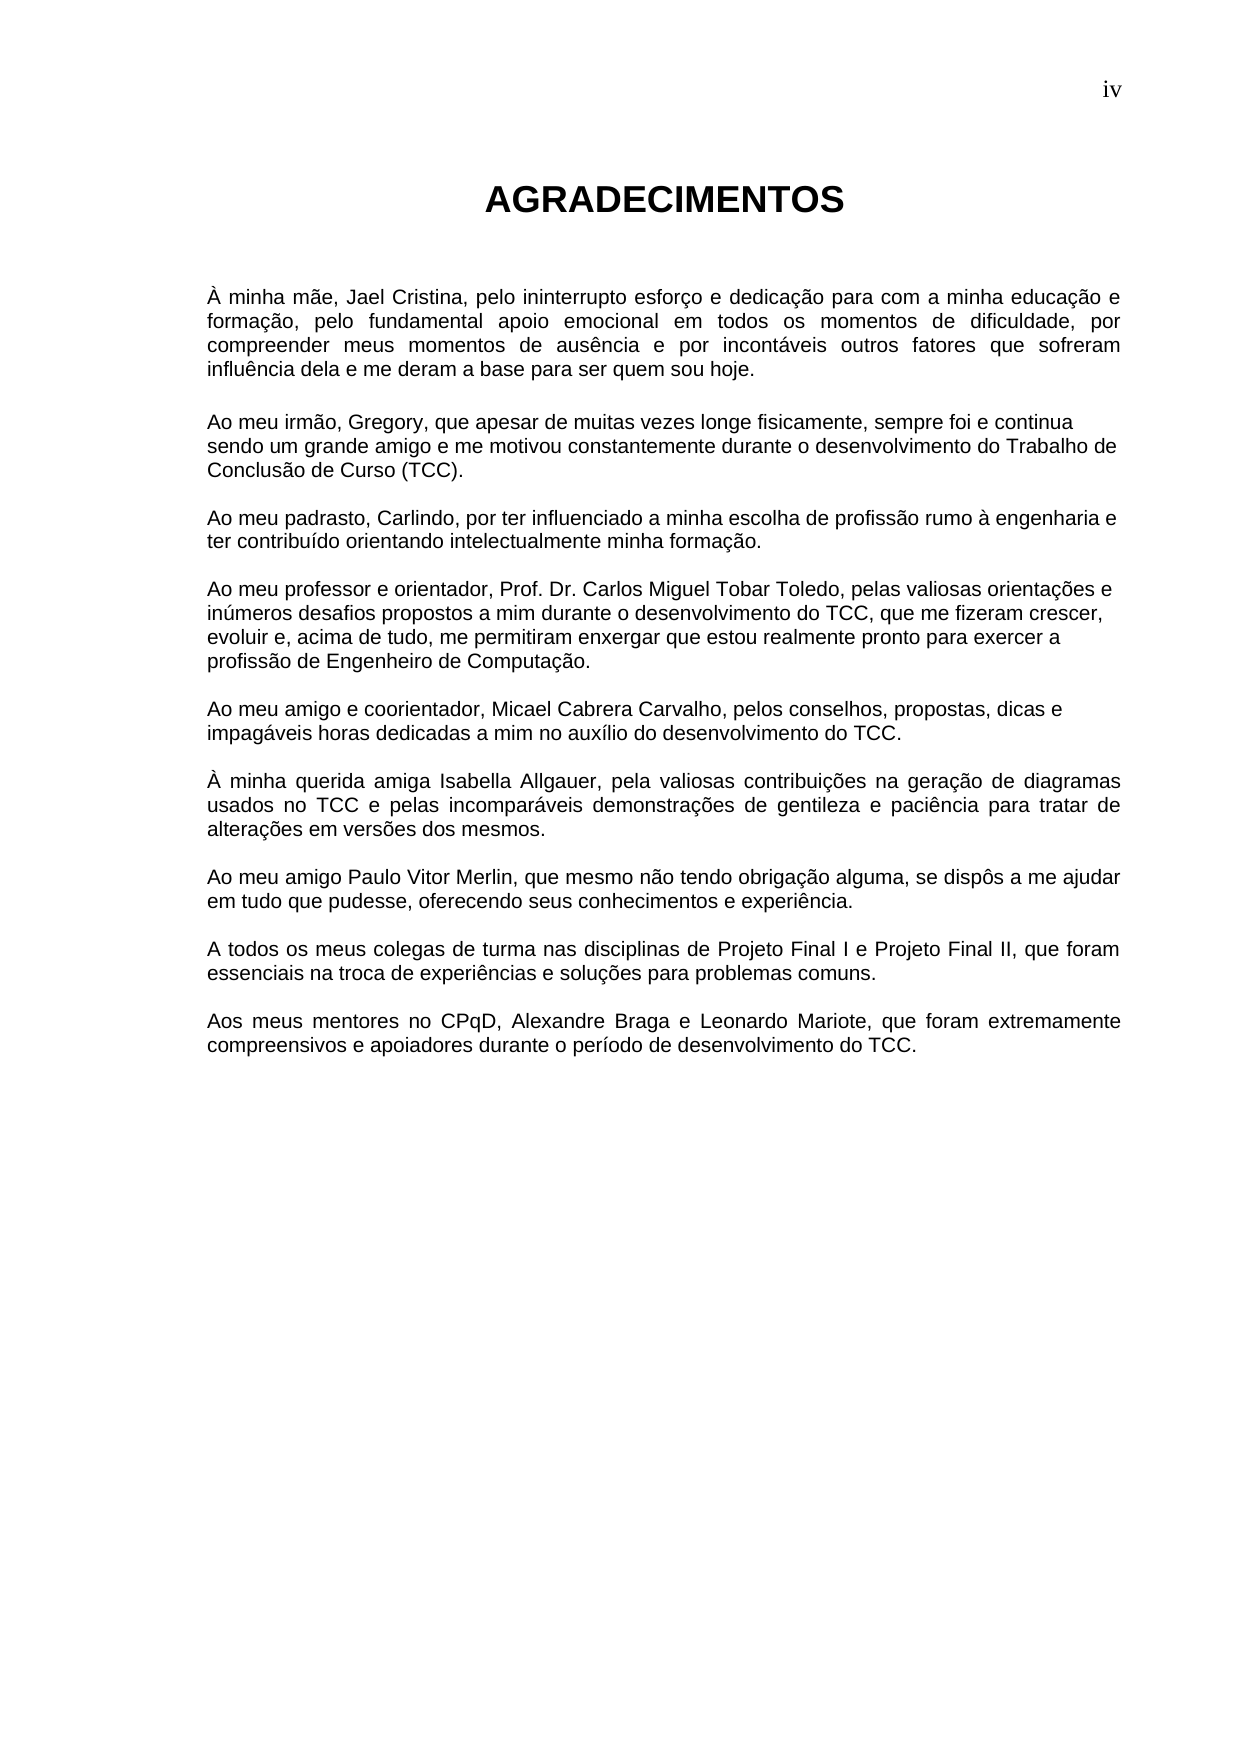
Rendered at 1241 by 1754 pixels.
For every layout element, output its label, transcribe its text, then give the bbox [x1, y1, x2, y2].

text Ao meu amigo Paulo Vitor Merlin, que mesmo não tendo obrigação alguma, se dispôs a me ajudar em tudo que pudesse, oferecendo seus conhecimentos e experiência. [207, 865, 1122, 913]
text Ao meu professor e orientador, Prof. Dr. Carlos Miguel Tobar Toledo, pelas valiosas orientações e inúmeros desafios propostos a mim durante o desenvolvimento do TCC, que me fizeram crescer, evoluir e, acima de tudo, me permitiram enxergar que estou realmente pronto para exercer a profissão de Engenheiro de Computação. [207, 577, 1122, 673]
text Aos meus mentores no CPqD, Alexandre Braga e Leonardo Mariote, que foram extremamente compreensivos e apoiadores durante o período de desenvolvimento do TCC. [207, 1008, 1122, 1056]
text Ao meu irmão, Gregory, que apesar de muitas vezes longe fisicamente, sempre foi e continua sendo um grande amigo e me motivou constantemente durante o desenvolvimento do Trabalho de Conclusão de Curso (TCC). [207, 409, 1122, 481]
text AGRADECIMENTOS [207, 177, 1122, 220]
text Ao meu padrasto, Carlindo, por ter influenciado a minha escolha de profissão rumo à engenharia e ter contribuído orientando intelectualmente minha formação. [207, 505, 1122, 553]
text À minha mãe, Jael Cristina, pelo ininterrupto esforço e dedicação para com a minha educação e formação, pelo fundamental apoio emocional em todos os momentos de dificuldade, por compreender meus momentos de ausência e por incontáveis outros fatores que sofreram influência dela e me deram a base para ser quem sou hoje. [207, 285, 1122, 381]
text À minha querida amiga Isabella Allgauer, pela valiosas contribuições na geração de diagramas usados no TCC e pelas incomparáveis demonstrações de gentileza e paciência para tratar de alterações em versões dos mesmos. [207, 769, 1122, 841]
text Ao meu amigo e coorientador, Micael Cabrera Carvalho, pelos conselhos, propostas, dicas e impagáveis horas dedicadas a mim no auxílio do desenvolvimento do TCC. [207, 697, 1122, 745]
text A todos os meus colegas de turma nas disciplinas de Projeto Final I e Projeto Final II, que foram essenciais na troca de experiências e soluções para problemas comuns. [207, 937, 1122, 984]
